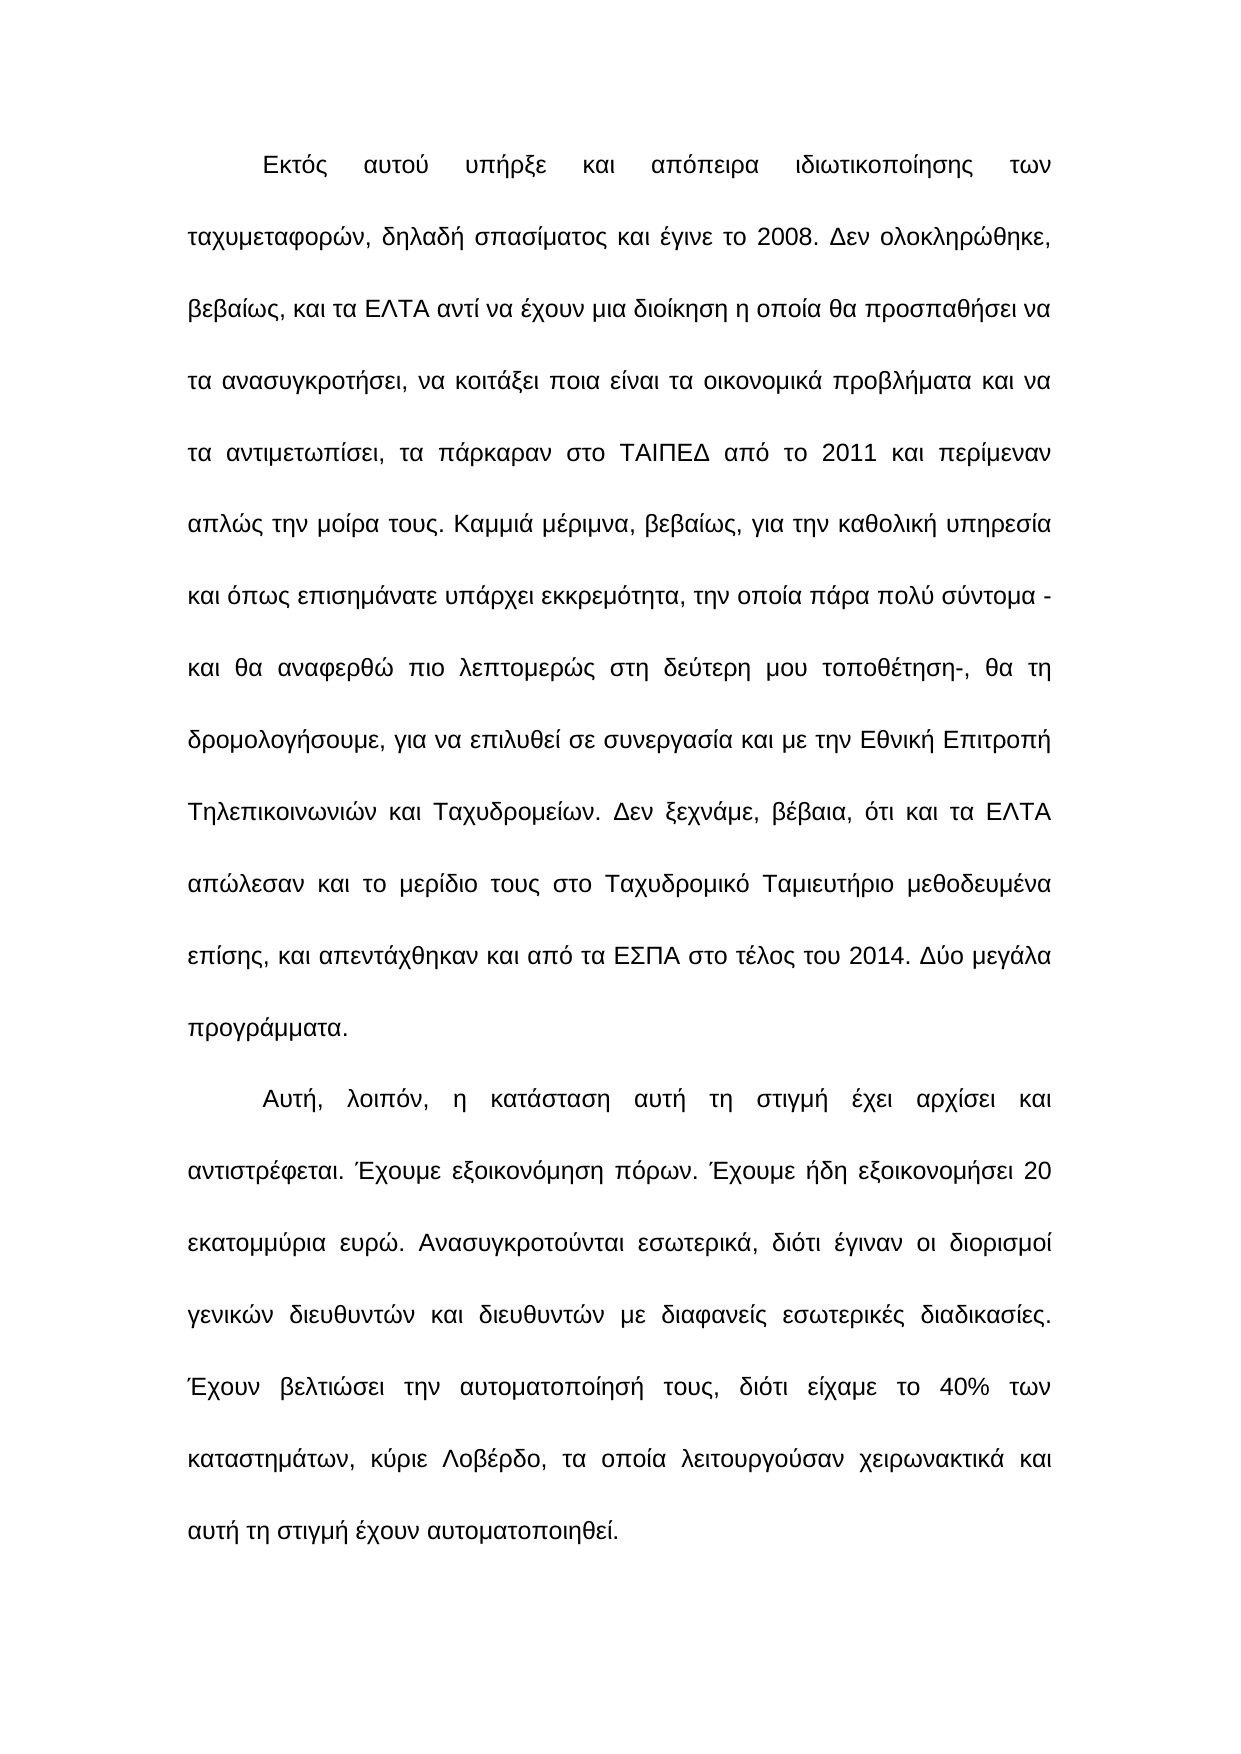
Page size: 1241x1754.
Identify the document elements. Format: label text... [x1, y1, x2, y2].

text Αυτή, λοιπόν, η κατάσταση αυτή τη στιγμή έχει αρχίσει και αντιστρέφεται. Έχουμε εξοικονόμηση πόρων. Έχουμε ήδη εξοικονομήσει 20 εκατομμύρια ευρώ. Ανασυγκροτούνται εσωτερικά, διότι έγιναν οι διορισμοί γενικών διευθυντών και διευθυντών με διαφανείς εσωτερικές διαδικασίες. Έχουν βελτιώσει την αυτοματοποίησή τους, διότι είχαμε το 40% των καταστημάτων, κύριε Λοβέρδο, τα οποία λειτουργούσαν χειρωνακτικά και αυτή τη στιγμή έχουν αυτοματοποιηθεί. [187, 1084, 1053, 1544]
text Εκτός αυτού υπήρξε και απόπειρα ιδιωτικοποίησης των ταχυμεταφορών, δηλαδή σπασίματος και έγινε το 2008. Δεν ολοκληρώθηκε, βεβαίως, και τα ΕΛΤΑ αντί να έχουν μια διοίκηση η οποία θα προσπαθήσει να τα ανασυγκροτήσει, να κοιτάξει ποια είναι τα οικονομικά προβλήματα και να τα αντιμετωπίσει, τα πάρκαραν στο ΤΑΙΠΕΔ από το 2011 και περίμεναν απλώς την μοίρα τους. Καμμιά μέριμνα, βεβαίως, για την καθολική υπηρεσία και όπως επισημάνατε υπάρχει εκκρεμότητα, την οποία πάρα πολύ σύντομα -και θα αναφερθώ πιο λεπτομερώς στη δεύτερη μου τοποθέτηση-, θα τη δρομολογήσουμε, για να επιλυθεί σε συνεργασία και με την Εθνική Επιτροπή Τηλεπικοινωνιών και Ταχυδρομείων. Δεν ξεχνάμε, βέβαια, ότι και τα ΕΛΤΑ απώλεσαν και το μερίδιο τους στο Ταχυδρομικό Ταμιευτήριο μεθοδευμένα επίσης, και απεντάχθηκαν και από τα ΕΣΠΑ στο τέλος του 2014. Δύο μεγάλα προγράμματα. [187, 150, 1053, 1041]
